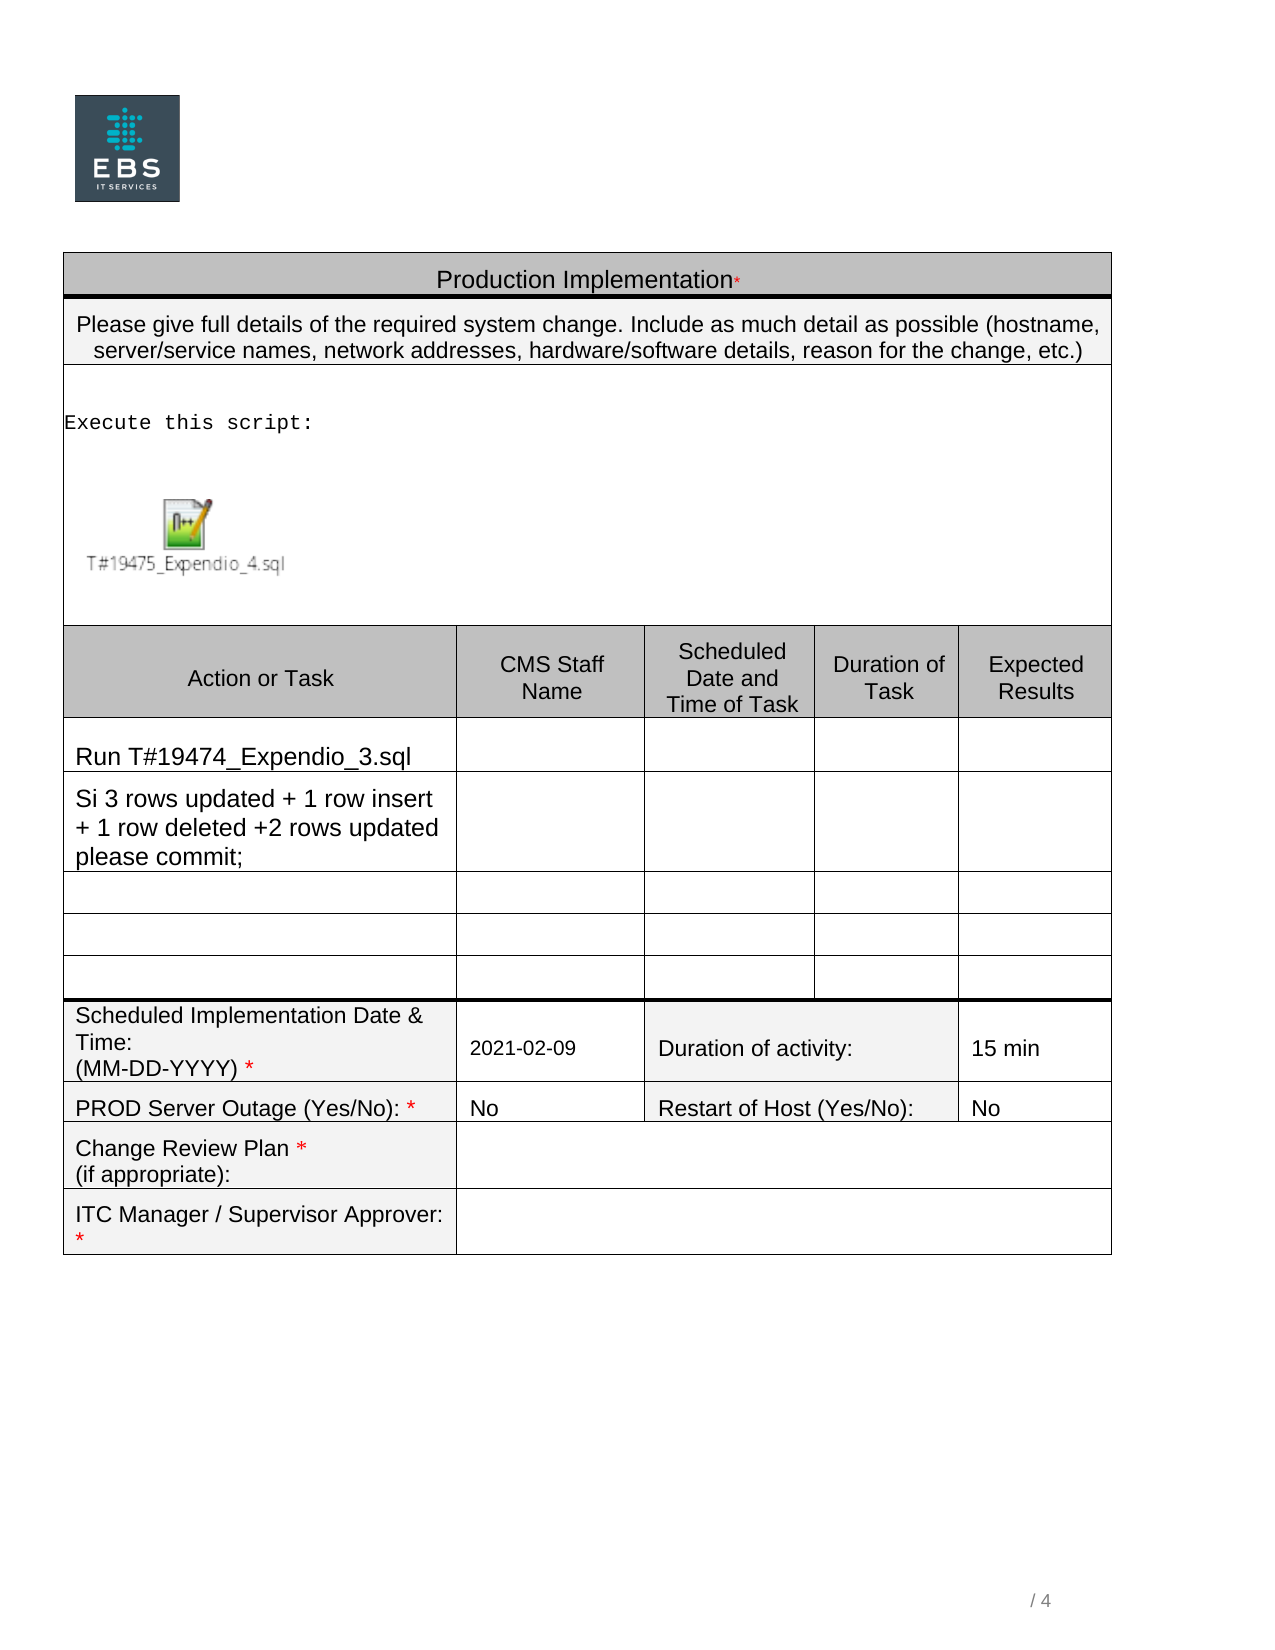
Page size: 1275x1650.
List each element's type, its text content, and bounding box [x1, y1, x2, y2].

table_cell [815, 956, 958, 997]
table_cell 2021-02-09 [457, 1002, 644, 1081]
table_cell Run T#19474_Expendio_3.sql [64, 718, 456, 771]
table_cell [959, 772, 1111, 871]
picture [75, 95, 180, 202]
table_cell Duration of activity: [645, 1002, 958, 1081]
table_cell Scheduled Implementation Date & Time: (MM-DD-YYYY) * [64, 1002, 456, 1081]
table_cell [645, 772, 814, 871]
table_cell Action or Task [64, 626, 456, 717]
table_cell [457, 772, 644, 871]
table_cell [815, 772, 958, 871]
table_cell 15 min [959, 1002, 1111, 1081]
table_cell Scheduled Date and Time of Task [645, 626, 814, 717]
table_cell [959, 872, 1111, 913]
table_cell [64, 914, 456, 955]
table_cell [815, 914, 958, 955]
table_cell [457, 1122, 1111, 1187]
table_cell [645, 872, 814, 913]
table_cell [457, 718, 644, 771]
table_cell [457, 956, 644, 997]
table_cell Expected Results [959, 626, 1111, 717]
table_cell ITC Manager / Supervisor Approver: * [64, 1189, 456, 1254]
table_cell Duration of Task [815, 626, 958, 717]
table_cell [645, 956, 814, 997]
table_cell [815, 872, 958, 913]
table_cell No [959, 1082, 1111, 1121]
table_cell Change Review Plan * (if appropriate): [64, 1122, 456, 1187]
table_cell [959, 718, 1111, 771]
table_cell [645, 914, 814, 955]
table_cell Restart of Host (Yes/No): [645, 1082, 958, 1121]
table_cell Please give full details of the required system change. Include as much detail as possible (hostname, server/service names, network addresses, hardware/software details, reason for the change, etc.) [64, 299, 1111, 364]
table_cell [457, 872, 644, 913]
table_cell Execute this script: [64, 365, 1111, 625]
table_cell [815, 718, 958, 771]
table_cell PROD Server Outage (Yes/No): * [64, 1082, 456, 1121]
table_cell [645, 718, 814, 771]
table_cell [64, 872, 456, 913]
table_cell [64, 956, 456, 997]
table_cell [457, 1189, 1111, 1254]
table_cell CMS Staff Name [457, 626, 644, 717]
table_cell [959, 914, 1111, 955]
table_header Production Implementation* [64, 253, 1111, 294]
table_cell [457, 914, 644, 955]
table_cell Si 3 rows updated + 1 row insert + 1 row deleted +2 rows updated please commit; [64, 772, 456, 871]
table_cell [959, 956, 1111, 997]
table_cell No [457, 1082, 644, 1121]
